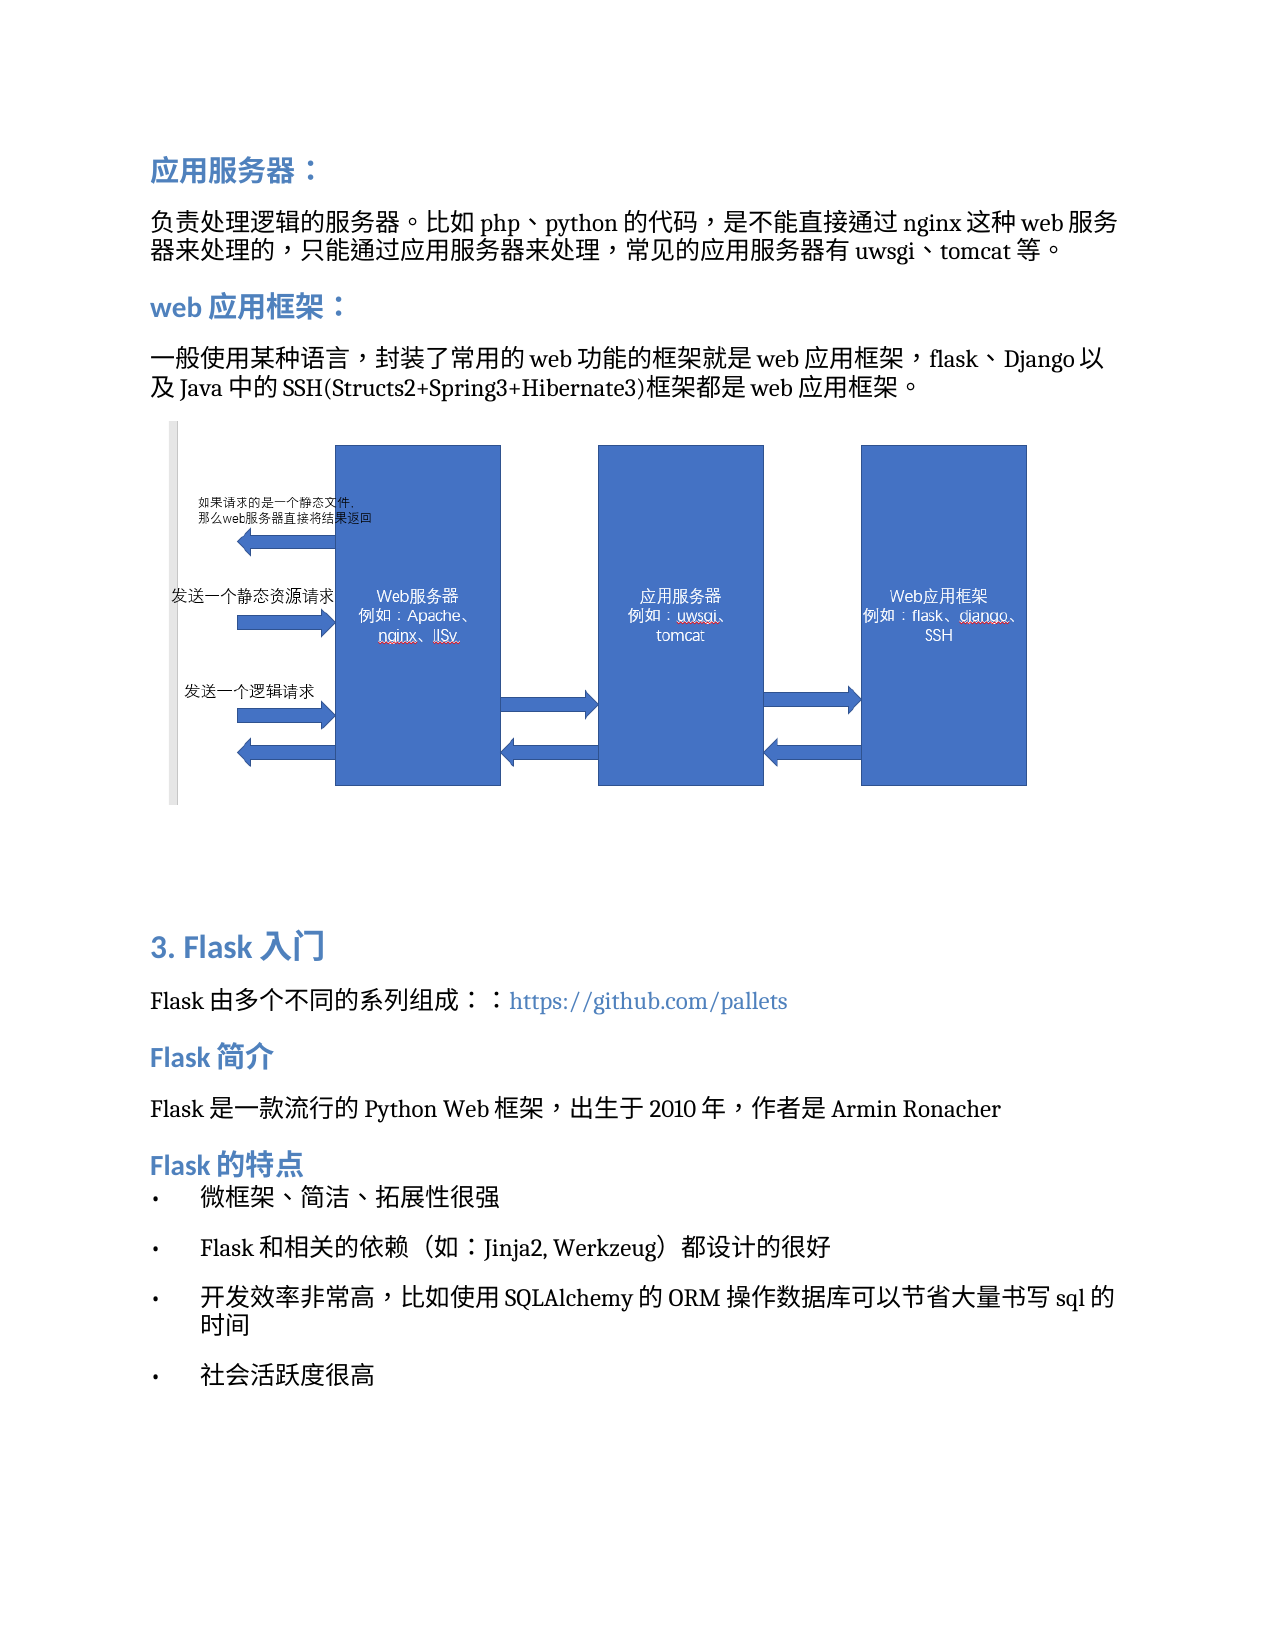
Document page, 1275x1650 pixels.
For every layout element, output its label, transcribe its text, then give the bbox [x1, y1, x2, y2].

picture [168, 421, 1044, 805]
list Flask和相关的依赖（如：Jinja2, Werkzeug）都设计的很好 [150, 1234, 1125, 1263]
subtitle Flask的特点 [150, 1145, 1125, 1184]
text 负责处理逻辑的服务器。比如php、python的代码，是不能直接通过nginx这种web服务器来处理的，只能通过应用服务器来处理，常见的应用服务器有uwsgi、tomcat等。 [150, 208, 1125, 266]
text 一般使用某种语言，封装了常用的web功能的框架就是web应用框架，flask、Django以及Java中的SSH(Structs2+Spring3+Hibernate3)框架都是web应用框架。 [150, 345, 1125, 403]
text Flask是一款流行的Python Web框架，出生于2010年，作者是Armin Ronacher [150, 1095, 1125, 1124]
list 开发效率非常高，比如使用SQLAlchemy的ORM操作数据库可以节省大量书写sql的时间 [150, 1283, 1125, 1341]
subtitle web应用框架： [150, 287, 1125, 326]
list 社会活跃度很高 [150, 1362, 1125, 1391]
list 微框架、简洁、拓展性很强 [150, 1184, 1125, 1213]
subtitle Flask简介 [150, 1037, 1125, 1076]
subtitle 3. Flask入门 [150, 923, 1125, 968]
text Flask由多个不同的系列组成：：https://github.com/pallets [150, 987, 1125, 1016]
subtitle 应用服务器： [150, 150, 1125, 190]
